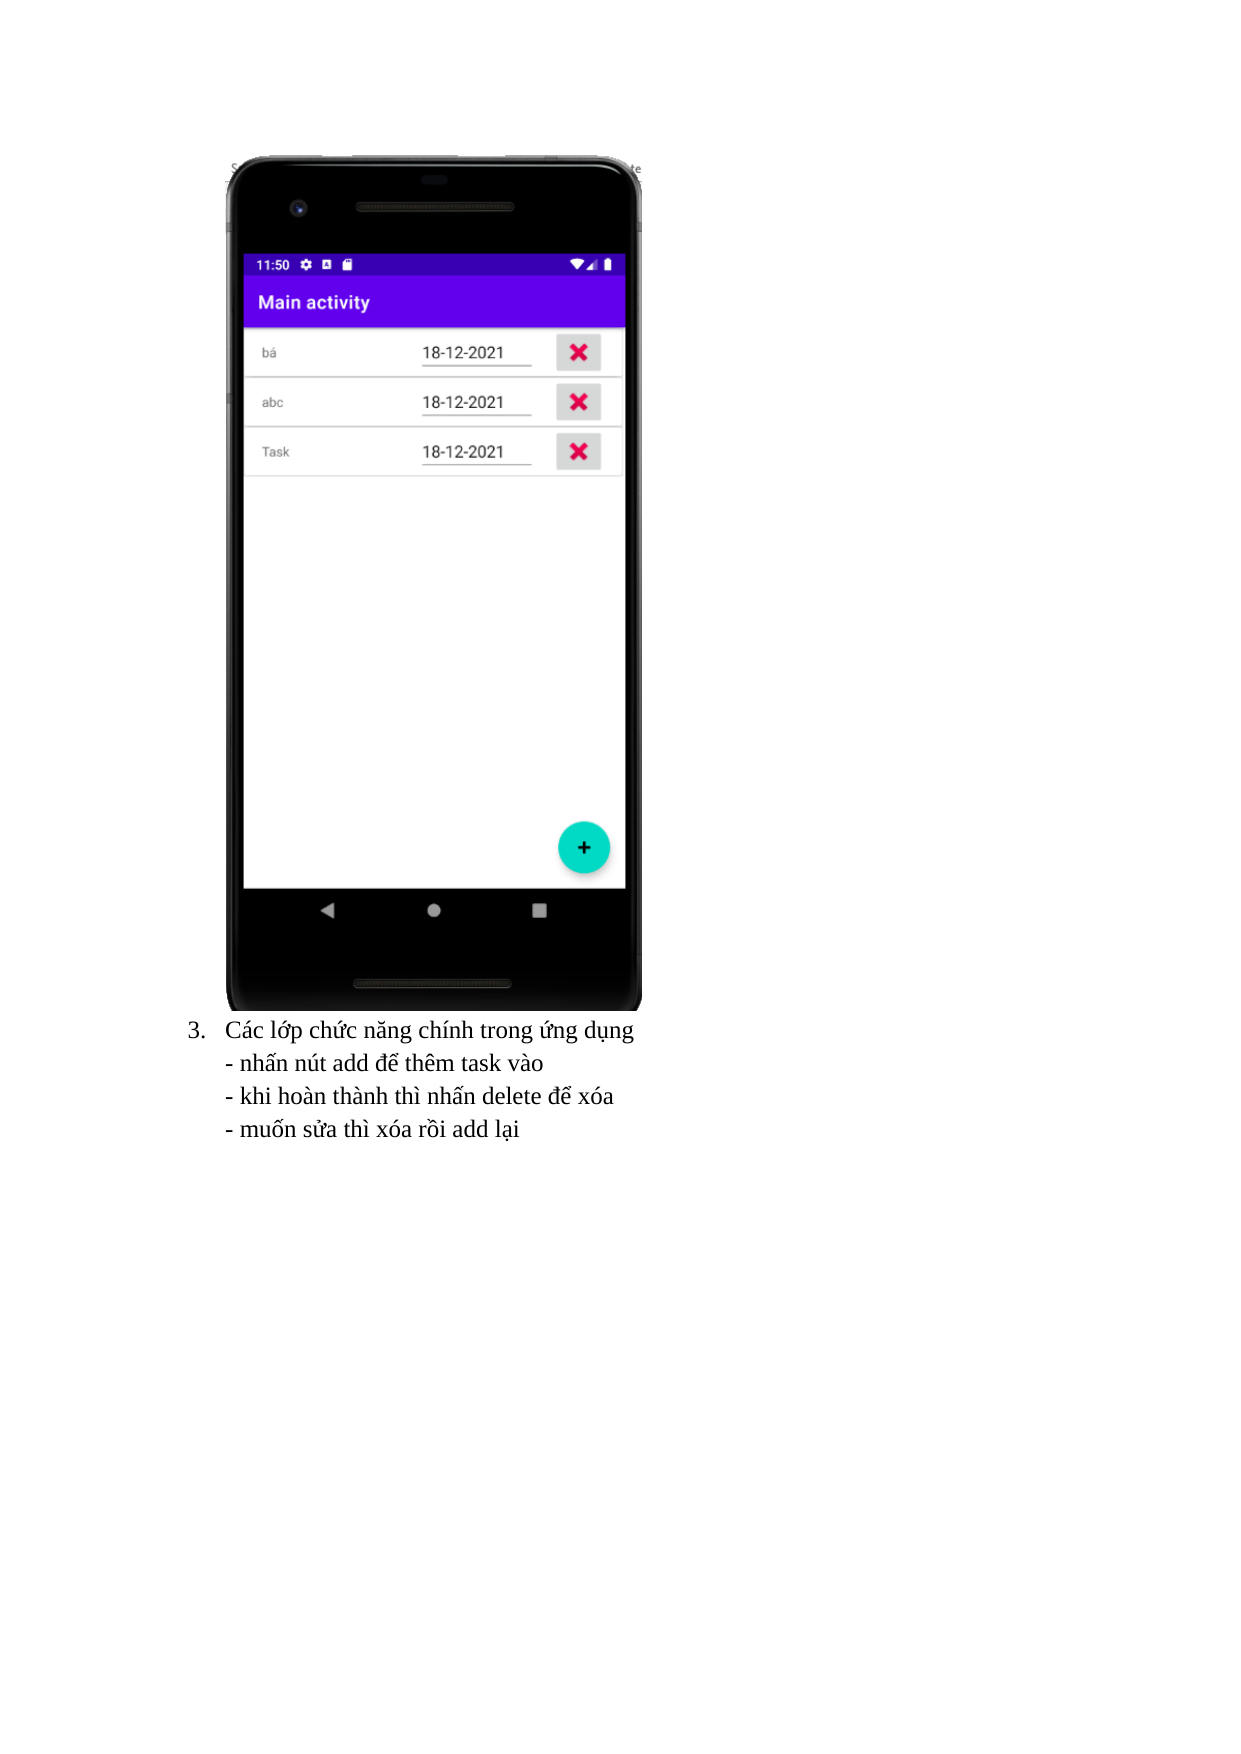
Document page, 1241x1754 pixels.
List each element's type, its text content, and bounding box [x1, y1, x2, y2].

picture [225, 150, 642, 1011]
text - nhấn nút add để thêm task vào [225, 1048, 1090, 1077]
text - khi hoàn thành thì nhấn delete để xóa [225, 1081, 1090, 1110]
text - muốn sửa thì xóa rồi add lại [225, 1114, 1090, 1143]
list Các lớp chức năng chính trong ứng dụng [187, 1015, 1090, 1044]
